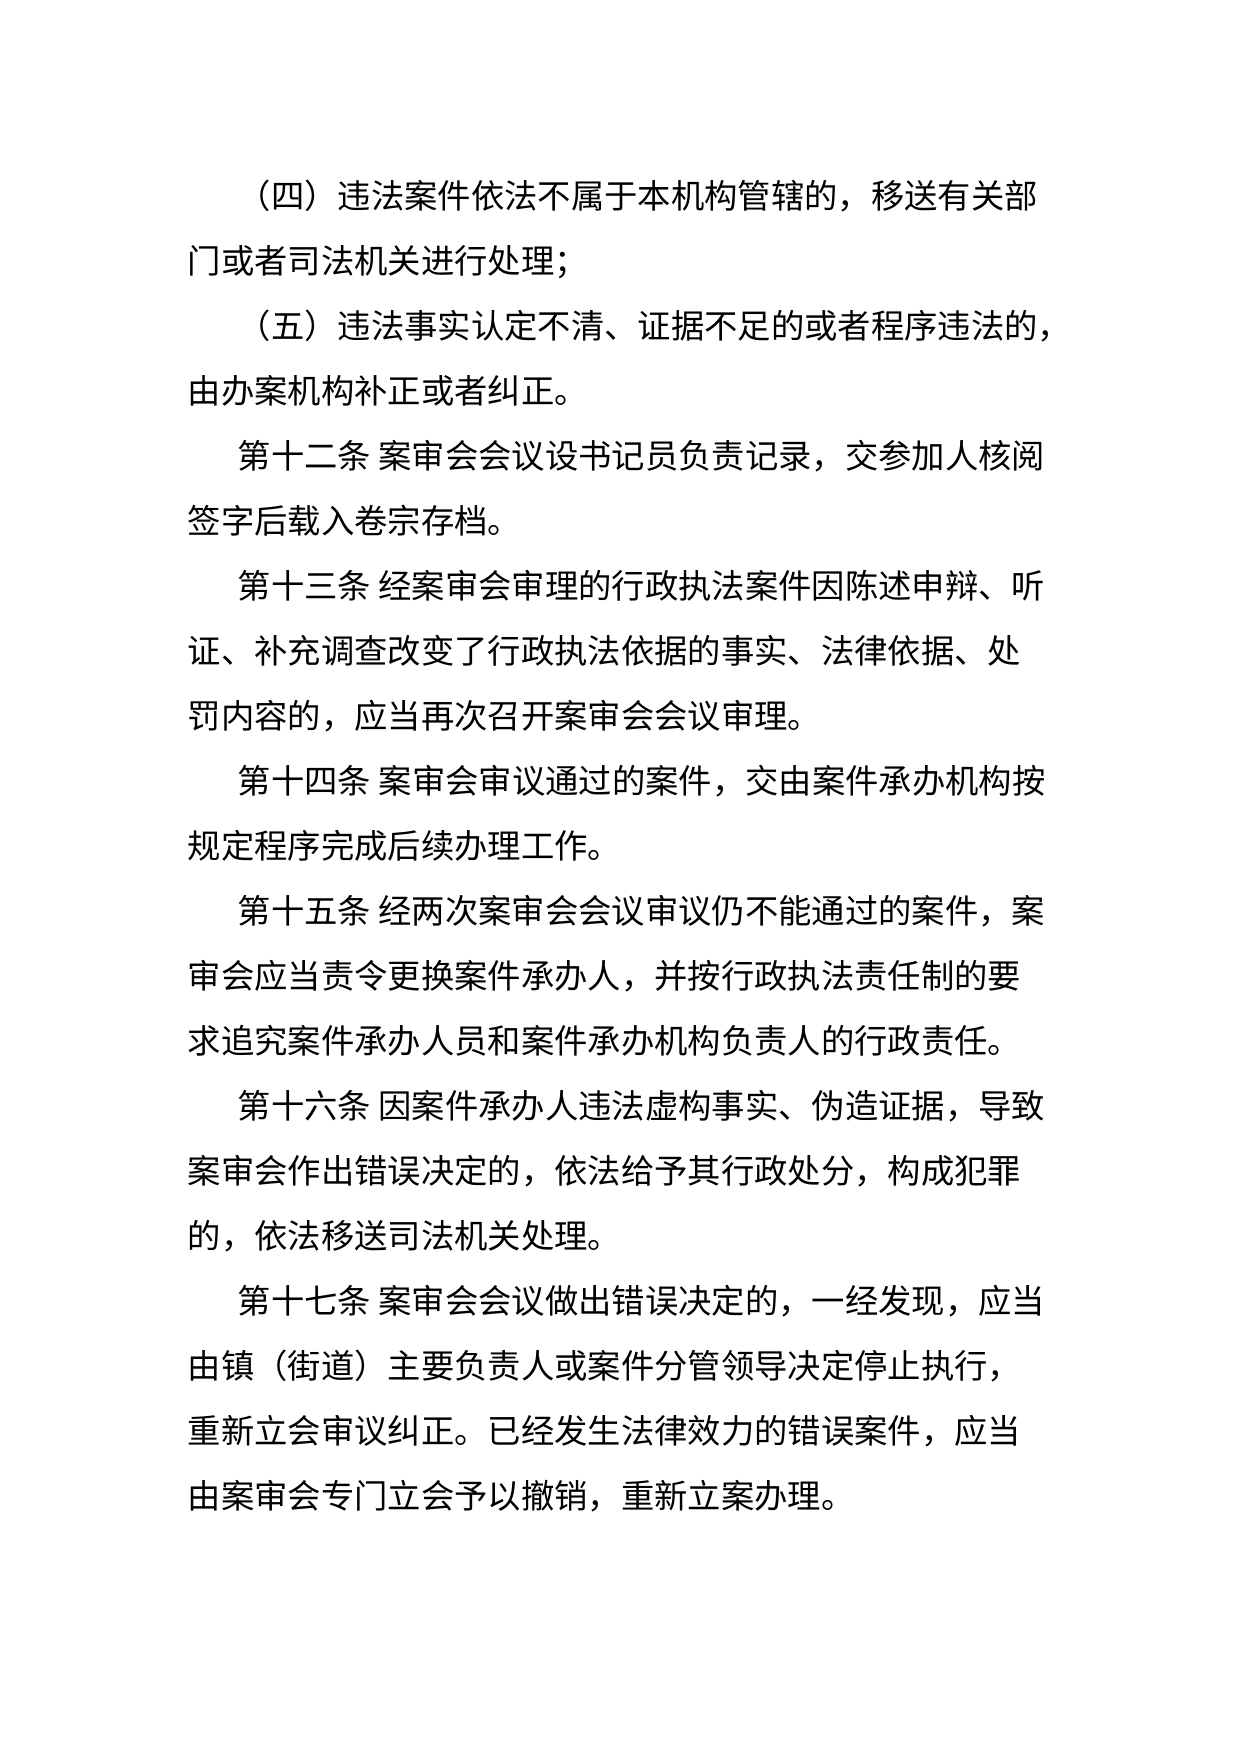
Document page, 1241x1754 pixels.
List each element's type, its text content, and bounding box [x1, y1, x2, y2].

text 第十四条 案审会审议通过的案件，交由案件承办机构按规定程序完成后续办理工作。 [187, 747, 1053, 877]
text 第十二条 案审会会议设书记员负责记录，交参加人核阅签字后载入卷宗存档。 [187, 422, 1053, 552]
text 第十三条 经案审会审理的行政执法案件因陈述申辩、听证、补充调查改变了行政执法依据的事实、法律依据、处罚内容的，应当再次召开案审会会议审理。 [187, 552, 1053, 747]
text 第十七条 案审会会议做出错误决定的，一经发现，应当由镇（街道）主要负责人或案件分管领导决定停止执行，重新立会审议纠正。已经发生法律效力的错误案件，应当由案审会专门立会予以撤销，重新立案办理。 [187, 1267, 1053, 1527]
text 第十五条 经两次案审会会议审议仍不能通过的案件，案审会应当责令更换案件承办人，并按行政执法责任制的要求追究案件承办人员和案件承办机构负责人的行政责任。 [187, 877, 1053, 1072]
text （五）违法事实认定不清、证据不足的或者程序违法的，由办案机构补正或者纠正。 [187, 292, 1053, 422]
text （四）违法案件依法不属于本机构管辖的，移送有关部门或者司法机关进行处理； [187, 162, 1053, 292]
text 第十六条 因案件承办人违法虚构事实、伪造证据，导致案审会作出错误决定的，依法给予其行政处分，构成犯罪的，依法移送司法机关处理。 [187, 1072, 1053, 1267]
